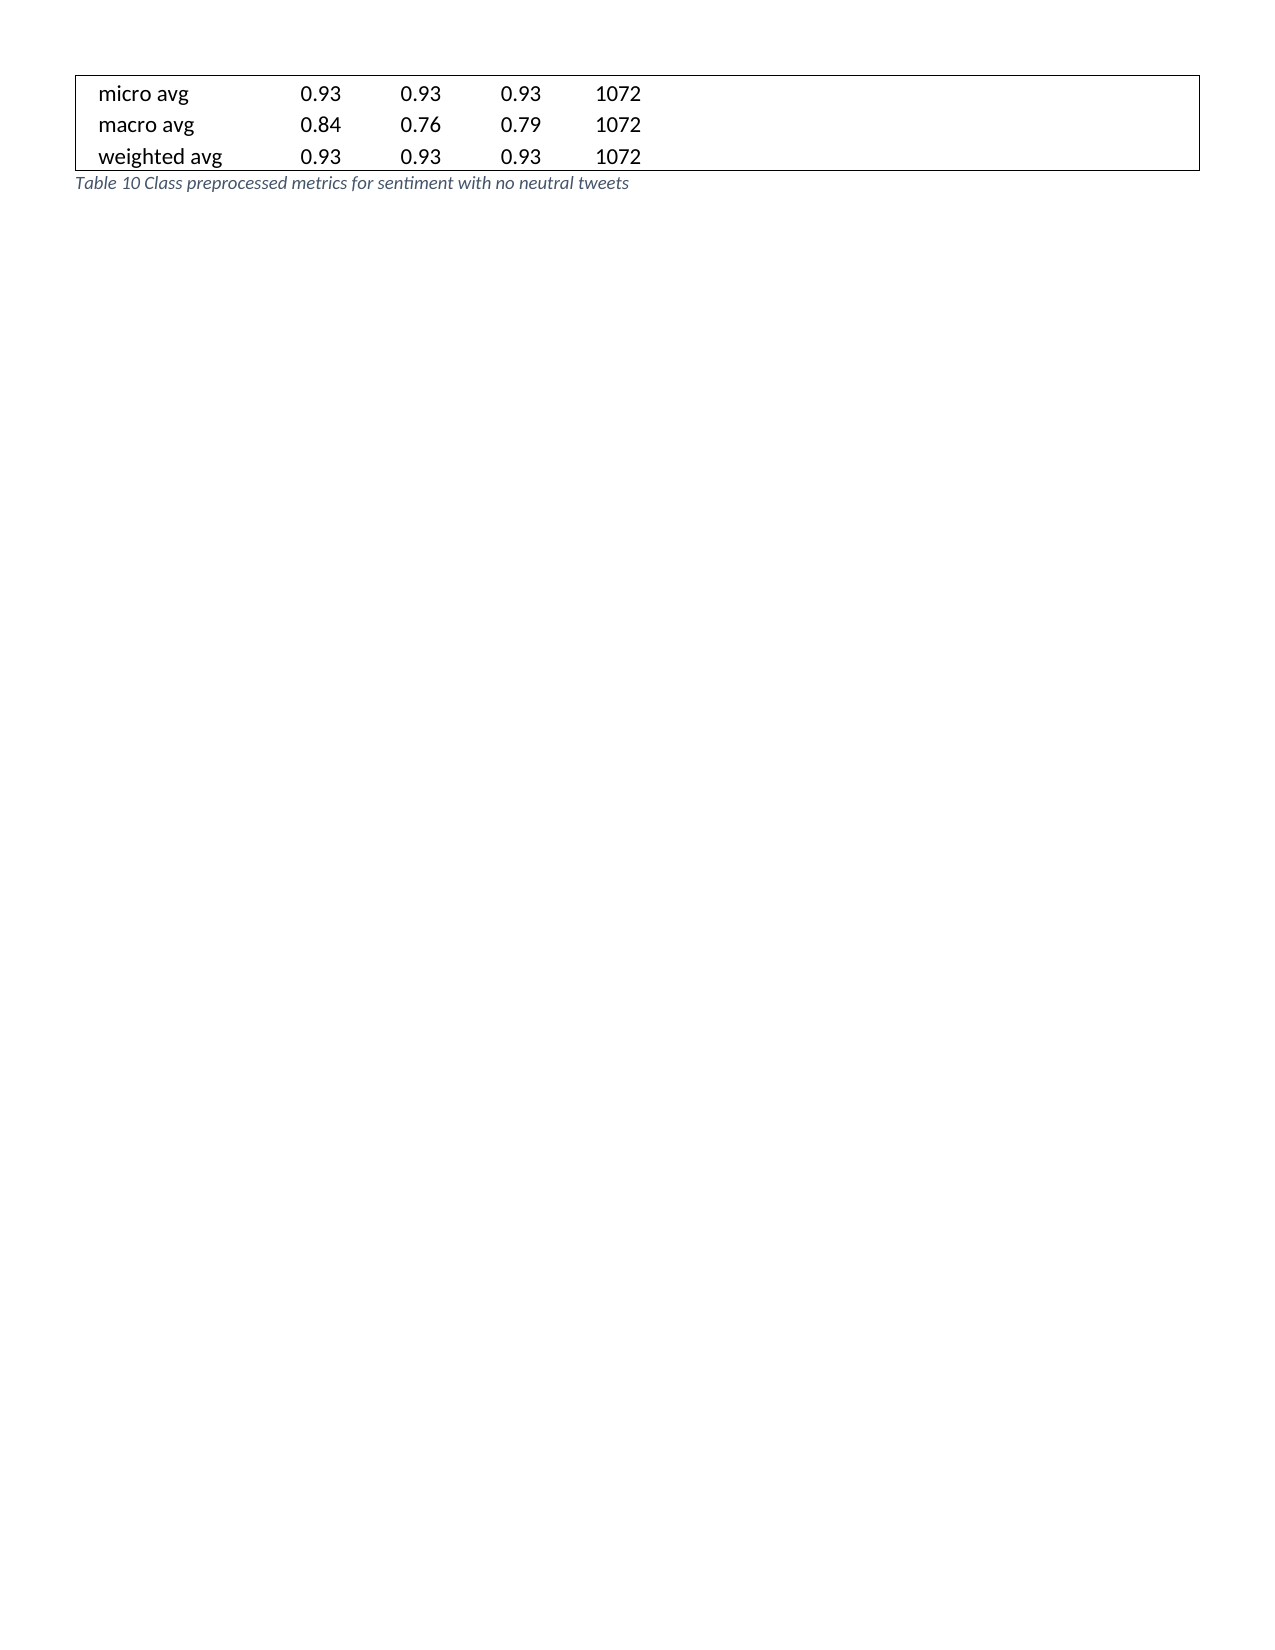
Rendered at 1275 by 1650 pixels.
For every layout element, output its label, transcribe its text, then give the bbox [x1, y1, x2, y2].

table_cell [76, 76, 1199, 170]
